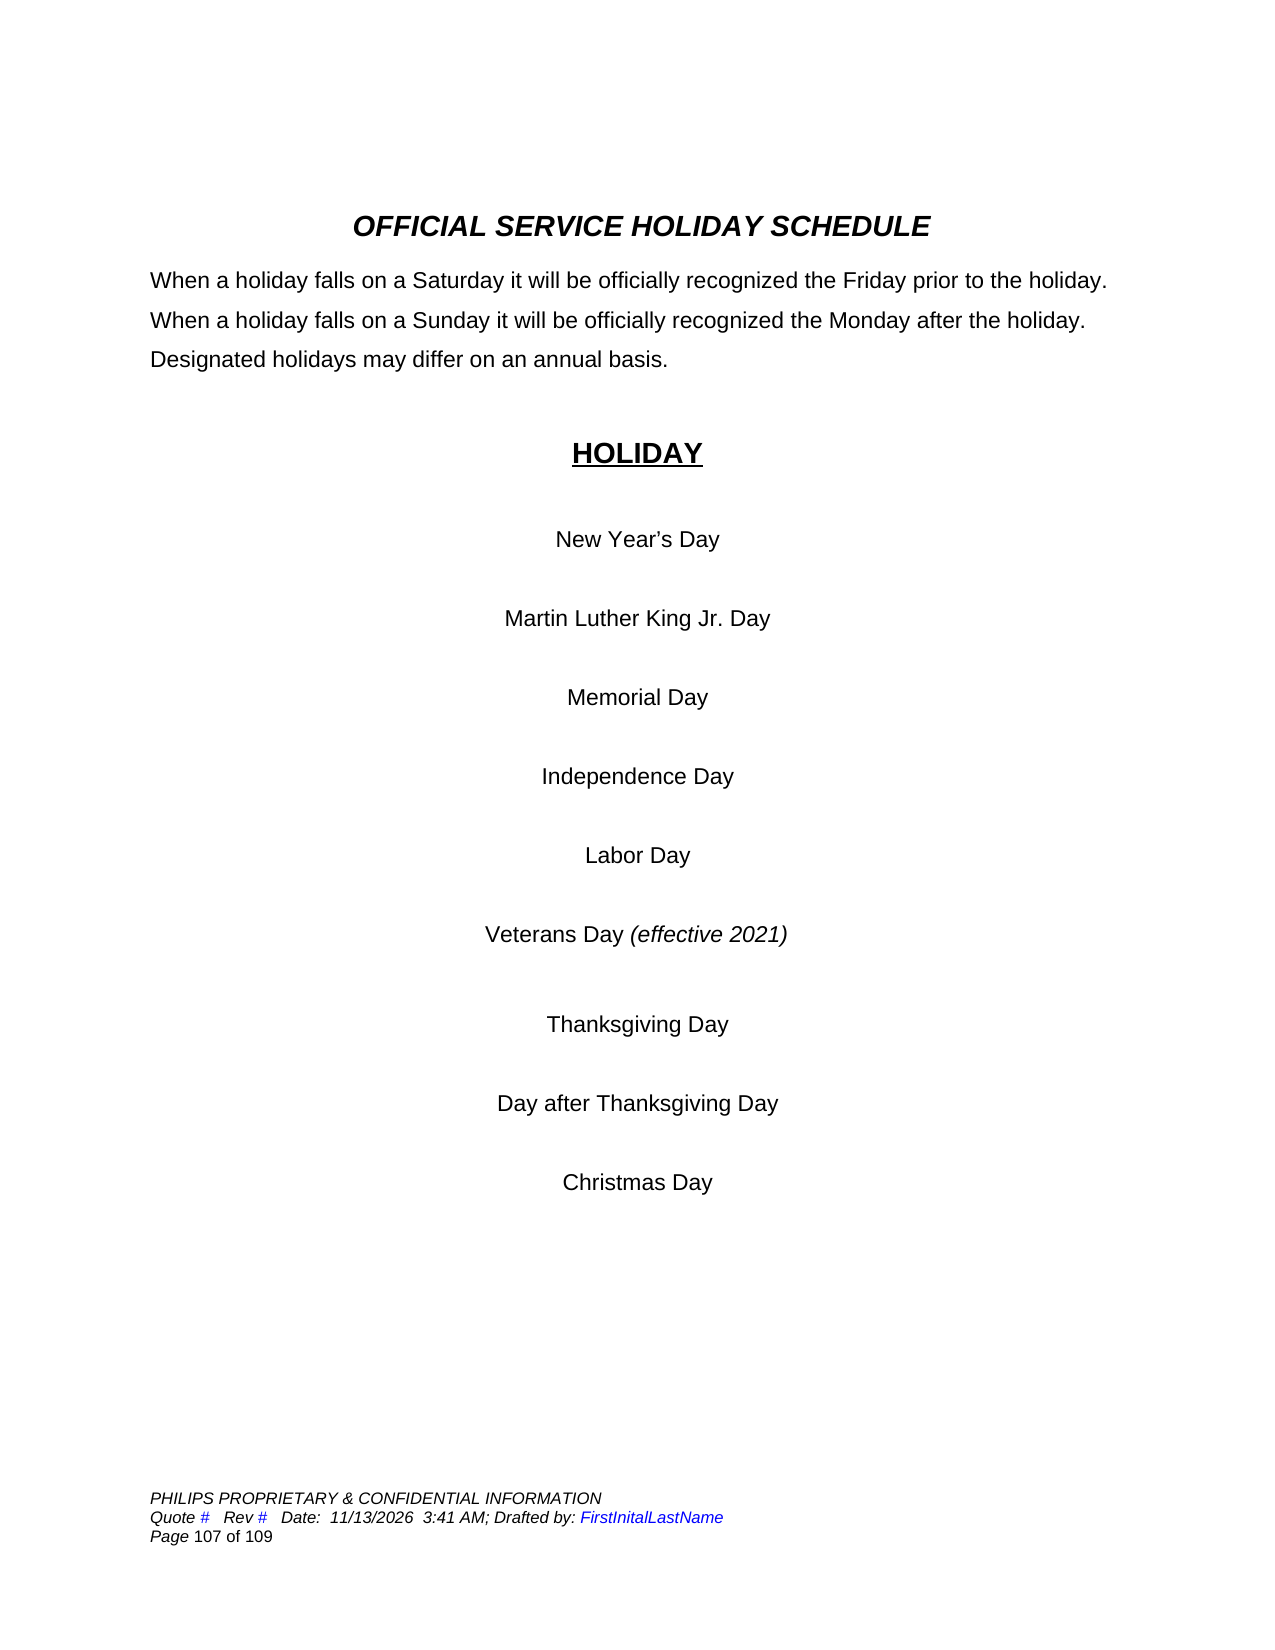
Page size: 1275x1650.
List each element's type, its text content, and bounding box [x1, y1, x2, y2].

text OFFICIAL SERVICE HOLIDAY SCHEDULE [161, 209, 1125, 242]
text HOLIDAY [150, 436, 1125, 470]
text Independence Day [150, 763, 1125, 789]
text Memorial Day [150, 684, 1125, 710]
text Martin Luther King Jr. Day [150, 605, 1125, 631]
text When a holiday falls on a Saturday it will be officially recognized the Friday prior to the holiday. When a holiday falls on a Sunday it will be officially recognized the Monday after the holiday. Designated holidays may differ on an annual basis. [150, 267, 1125, 373]
text Veterans Day (effective 2021) [150, 921, 1125, 947]
text Thanksgiving Day [150, 1011, 1125, 1037]
title Christmas Day [150, 1168, 1125, 1195]
text New Year’s Day [150, 526, 1125, 552]
text Day after Thanksgiving Day [150, 1089, 1125, 1116]
text Labor Day [150, 842, 1125, 868]
